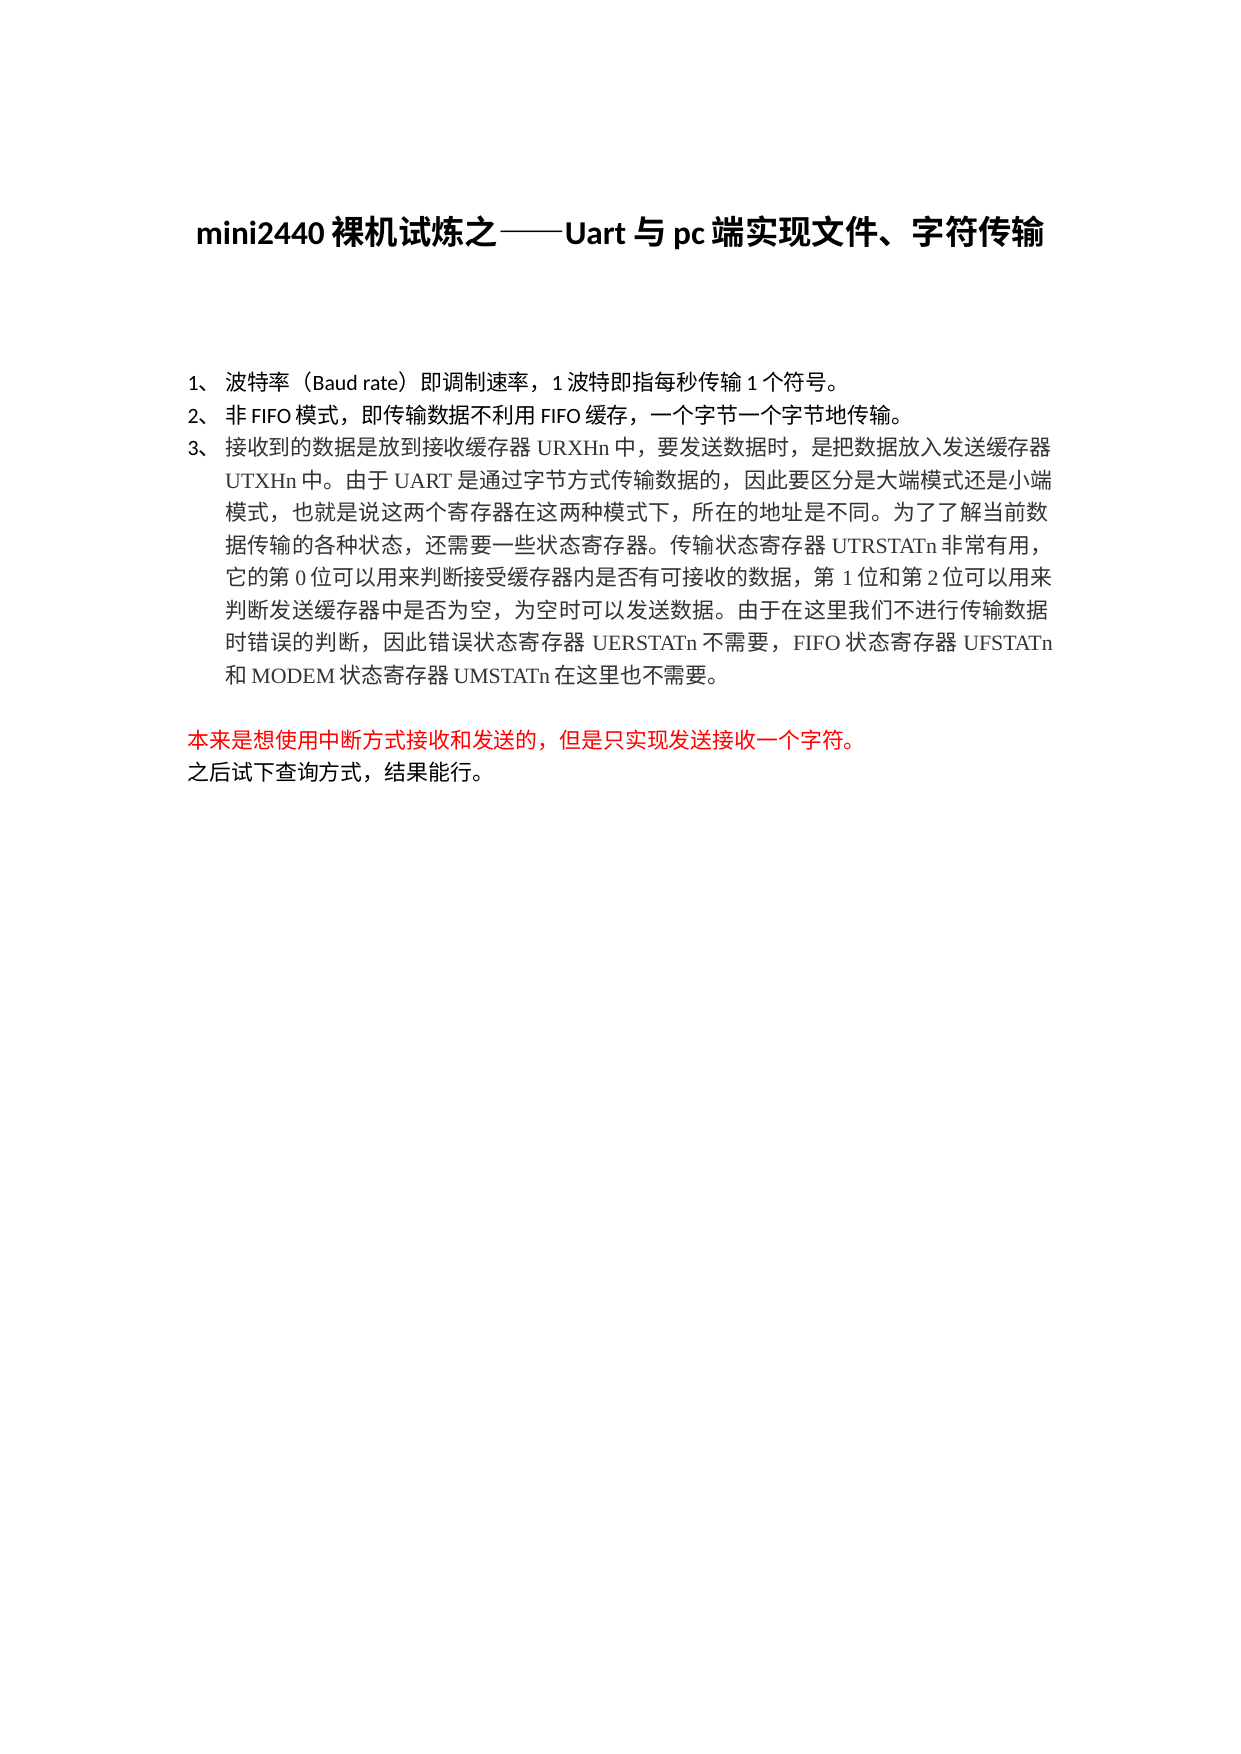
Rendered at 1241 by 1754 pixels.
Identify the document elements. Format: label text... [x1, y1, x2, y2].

subtitle mini2440裸机试炼之——Uart与pc端实现文件、字符传输 [187, 197, 1053, 262]
text 之后试下查询方式，结果能行。 [187, 755, 1053, 787]
list 接收到的数据是放到接收缓存器URXHn中，要发送数据时，是把数据放入发送缓存器UTXHn中。由于UART是通过字节方式传输数据的，因此要区分是大端模式还是小端模式，也就是说这两个寄存器在这两种模式下，所在的地址是不同。为了了解当前数据传输的各种状态，还需要一些状态寄存器。传输状态寄存器UTRSTATn非常有用，它的第0位可以用来判断接受缓存器内是否有可接收的数据，第1位和第2位可以用来判断发送缓存器中是否为空，为空时可以发送数据。由于在这里我们不进行传输数据时错误的判断，因此错误状态寄存器UERSTATn不需要，FIFO状态寄存器UFSTATn和MODEM状态寄存器UMSTATn在这里也不需要。 [187, 430, 1053, 690]
text 本来是想使用中断方式接收和发送的，但是只实现发送接收一个字符。 [187, 722, 1053, 755]
list 非FIFO模式，即传输数据不利用FIFO缓存，一个字节一个字节地传输。 [187, 397, 1053, 430]
list 波特率（Baud rate）即调制速率，1波特即指每秒传输1个符号。 [187, 365, 1053, 397]
